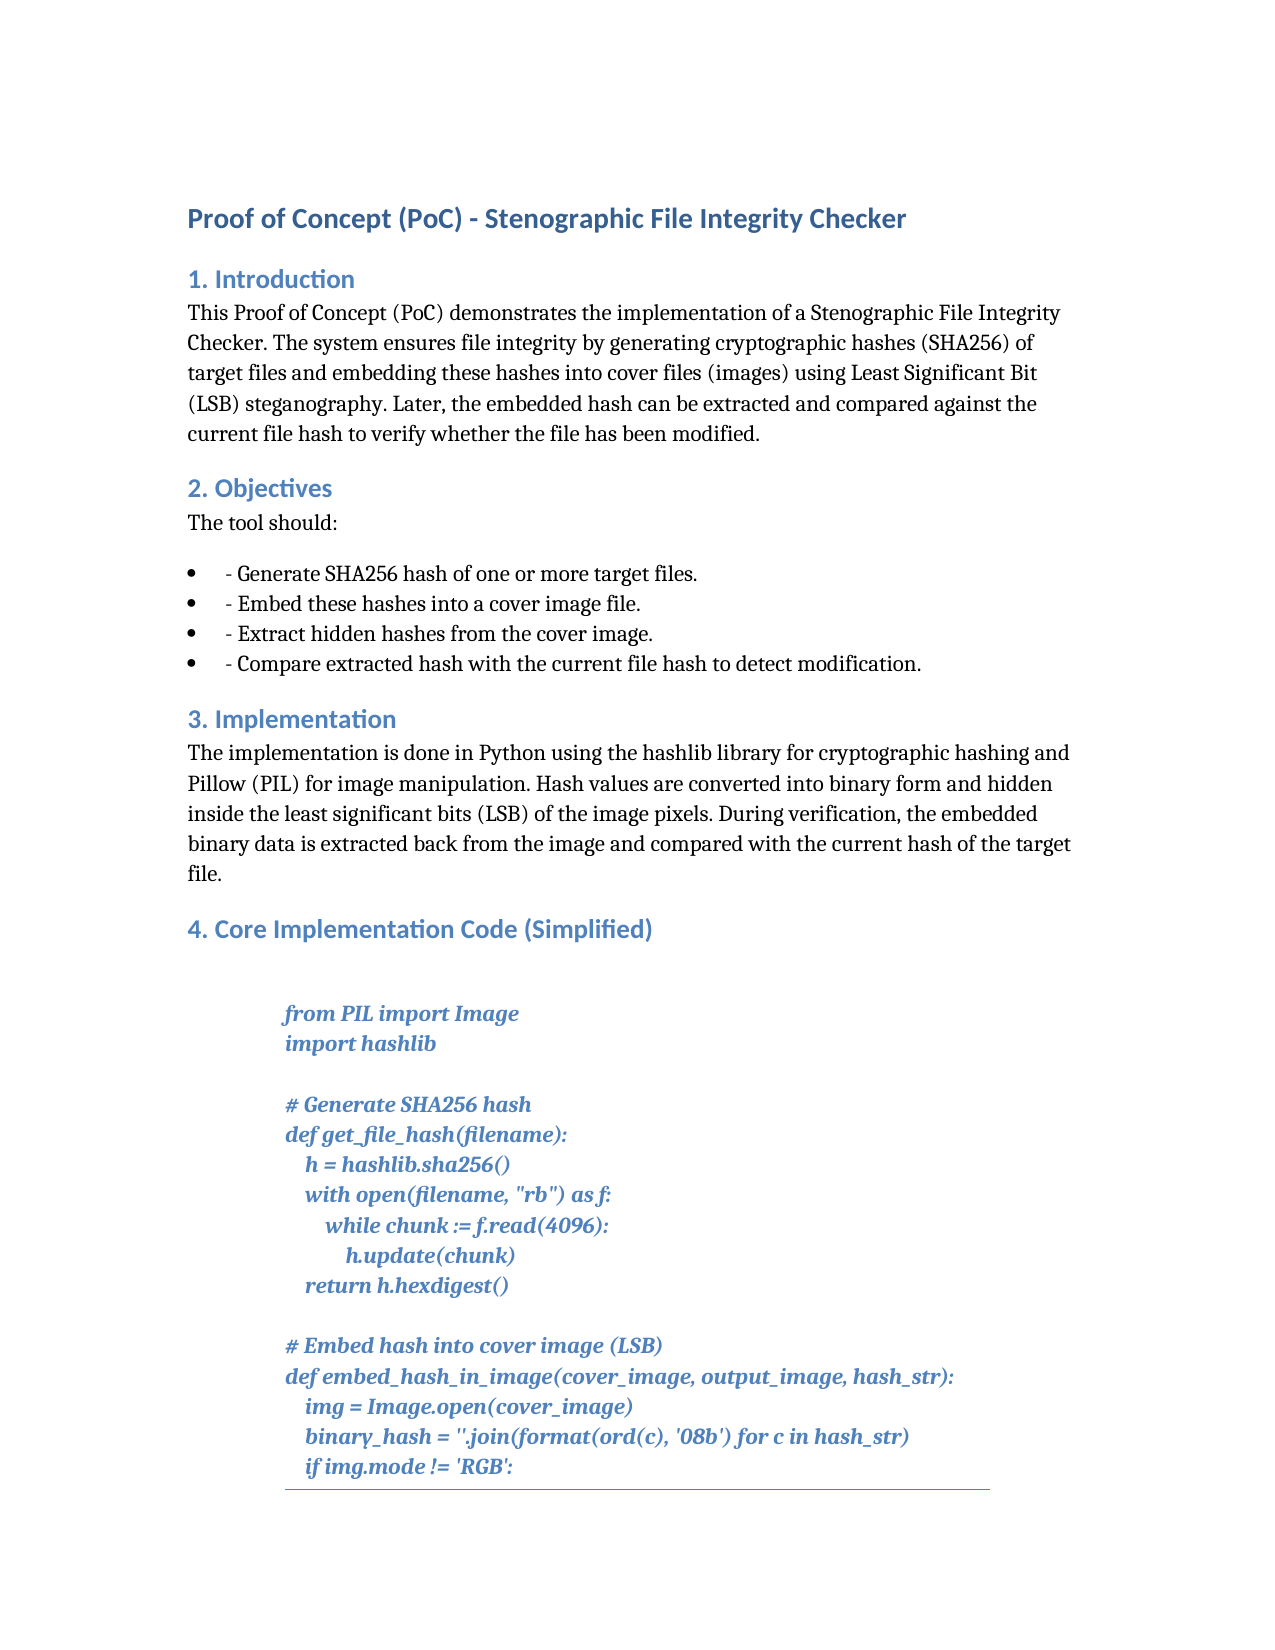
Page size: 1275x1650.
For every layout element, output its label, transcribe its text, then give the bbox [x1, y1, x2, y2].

list - Embed these hashes into a cover image file. [187, 591, 1087, 617]
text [285, 971, 990, 1489]
list - Generate SHA256 hash of one or more target files. [187, 561, 1087, 587]
text The tool should: [187, 509, 1087, 536]
text This Proof of Concept (PoC) demonstrates the implementation of a Stenographic File Integrity Checker. The system ensures file integrity by generating cryptographic hashes (SHA256) of target files and embedding these hashes into cover files (images) using Least Significant Bit (LSB) steganography. Later, the embedded hash can be extracted and compared against the current file hash to verify whether the file has been modified. [187, 300, 1087, 447]
list - Extract hidden hashes from the cover image. [187, 621, 1087, 647]
subtitle 4. Core Implementation Code (Simplified) [187, 912, 1087, 945]
text The implementation is done in Python using the hashlib library for cryptographic hashing and Pillow (PIL) for image manipulation. Hash values are converted into binary form and hidden inside the least significant bits (LSB) of the image pixels. During verification, the embedded binary data is extracted back from the image and compared with the current hash of the target file. [187, 740, 1087, 887]
subtitle 3. Implementation [187, 702, 1087, 735]
list - Compare extracted hash with the current file hash to detect modification. [187, 651, 1087, 677]
subtitle 2. Objectives [187, 472, 1087, 504]
subtitle 1. Introduction [187, 262, 1087, 295]
subtitle Proof of Concept (PoC) - Stenographic File Integrity Checker [187, 200, 1087, 236]
